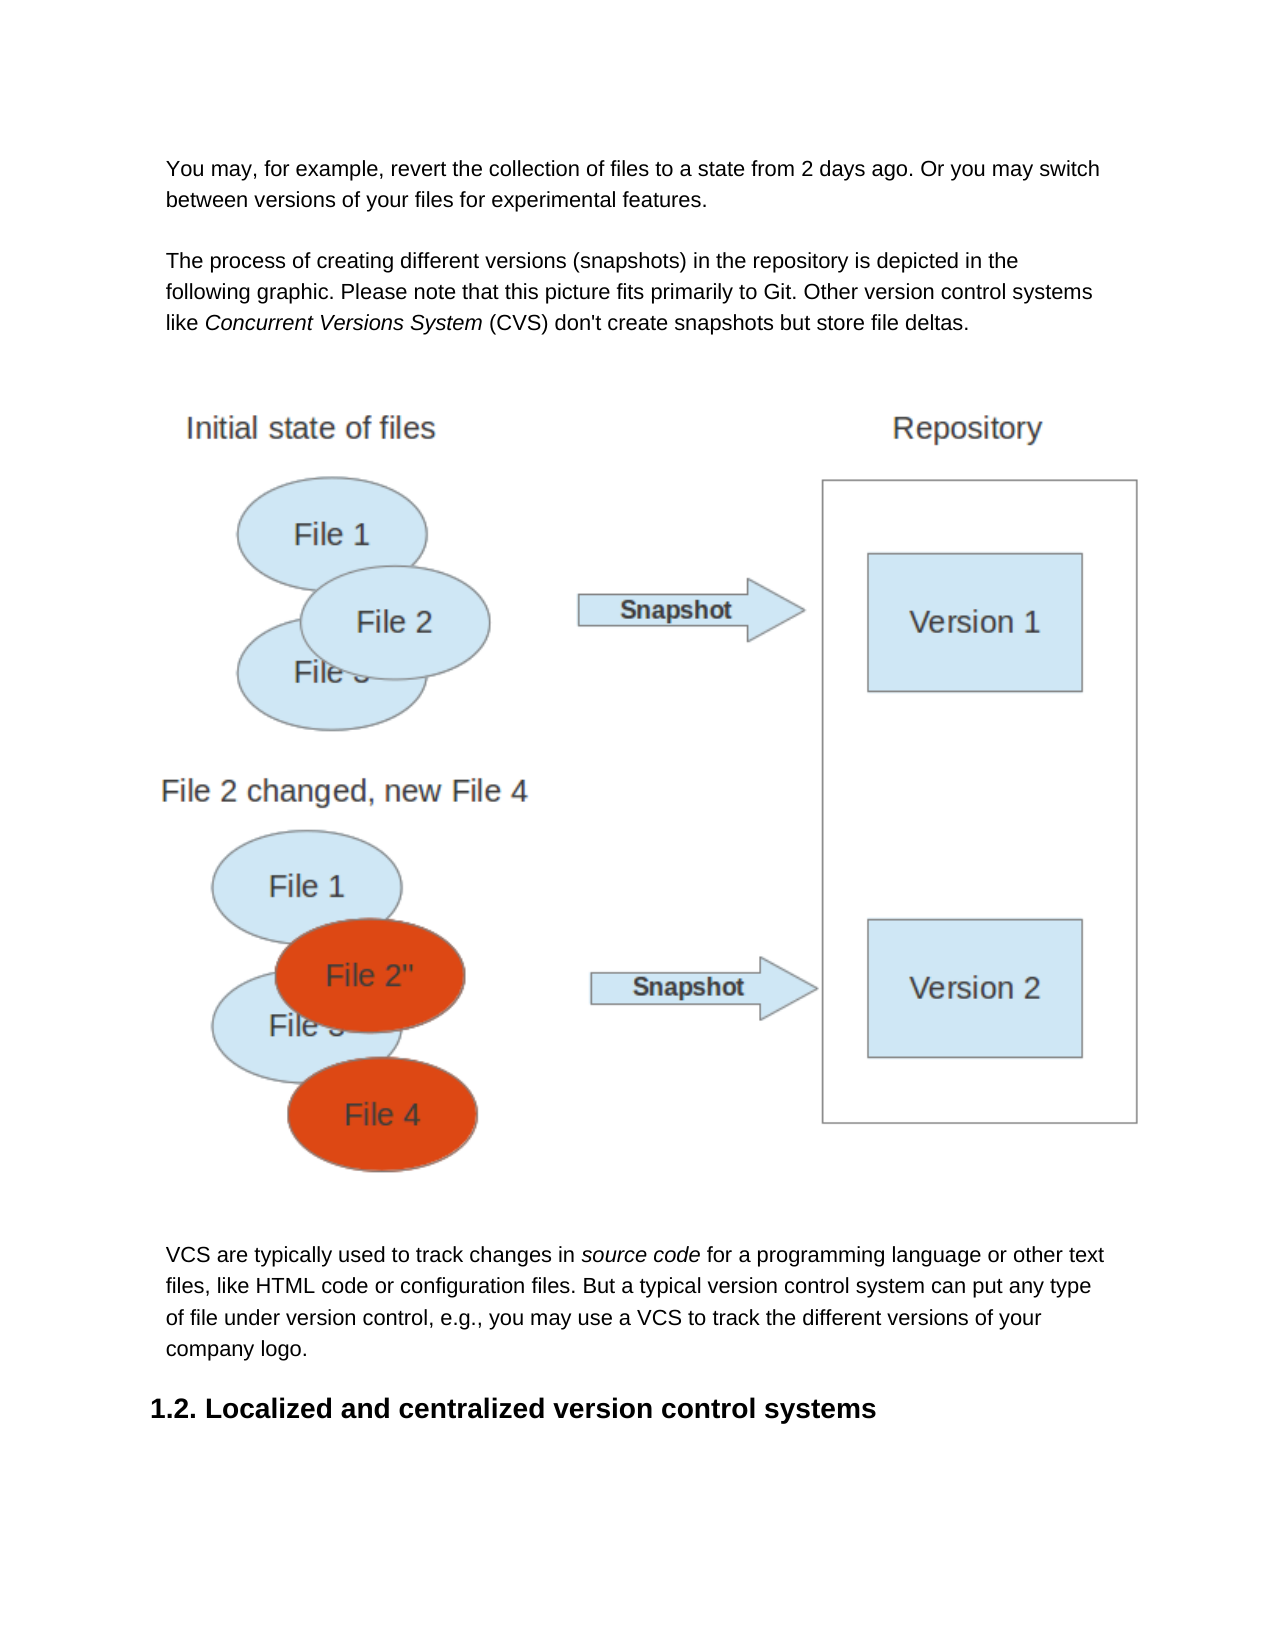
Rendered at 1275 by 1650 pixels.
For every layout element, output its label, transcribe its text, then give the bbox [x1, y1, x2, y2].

text 1.2. Localized and centralized version control systems [150, 1390, 1125, 1424]
picture [150, 364, 1227, 1207]
text VCS are typically used to track changes in source code for a programming language or other text files, like HTML code or configuration files. But a typical version control system can put any type of file under version control, e.g., you may use a VCS to track the different versions of your company logo. [166, 1236, 1109, 1361]
text The process of creating different versions (snapshots) in the repository is depicted in the following graphic. Please note that this picture fits primarily to Git. Other version control systems like Concurrent Versions System (CVS) don't create snapshots but store file deltas. [166, 242, 1109, 335]
text You may, for example, revert the collection of files to a state from 2 days ago. Or you may switch between versions of your files for experimental features. [166, 150, 1109, 212]
